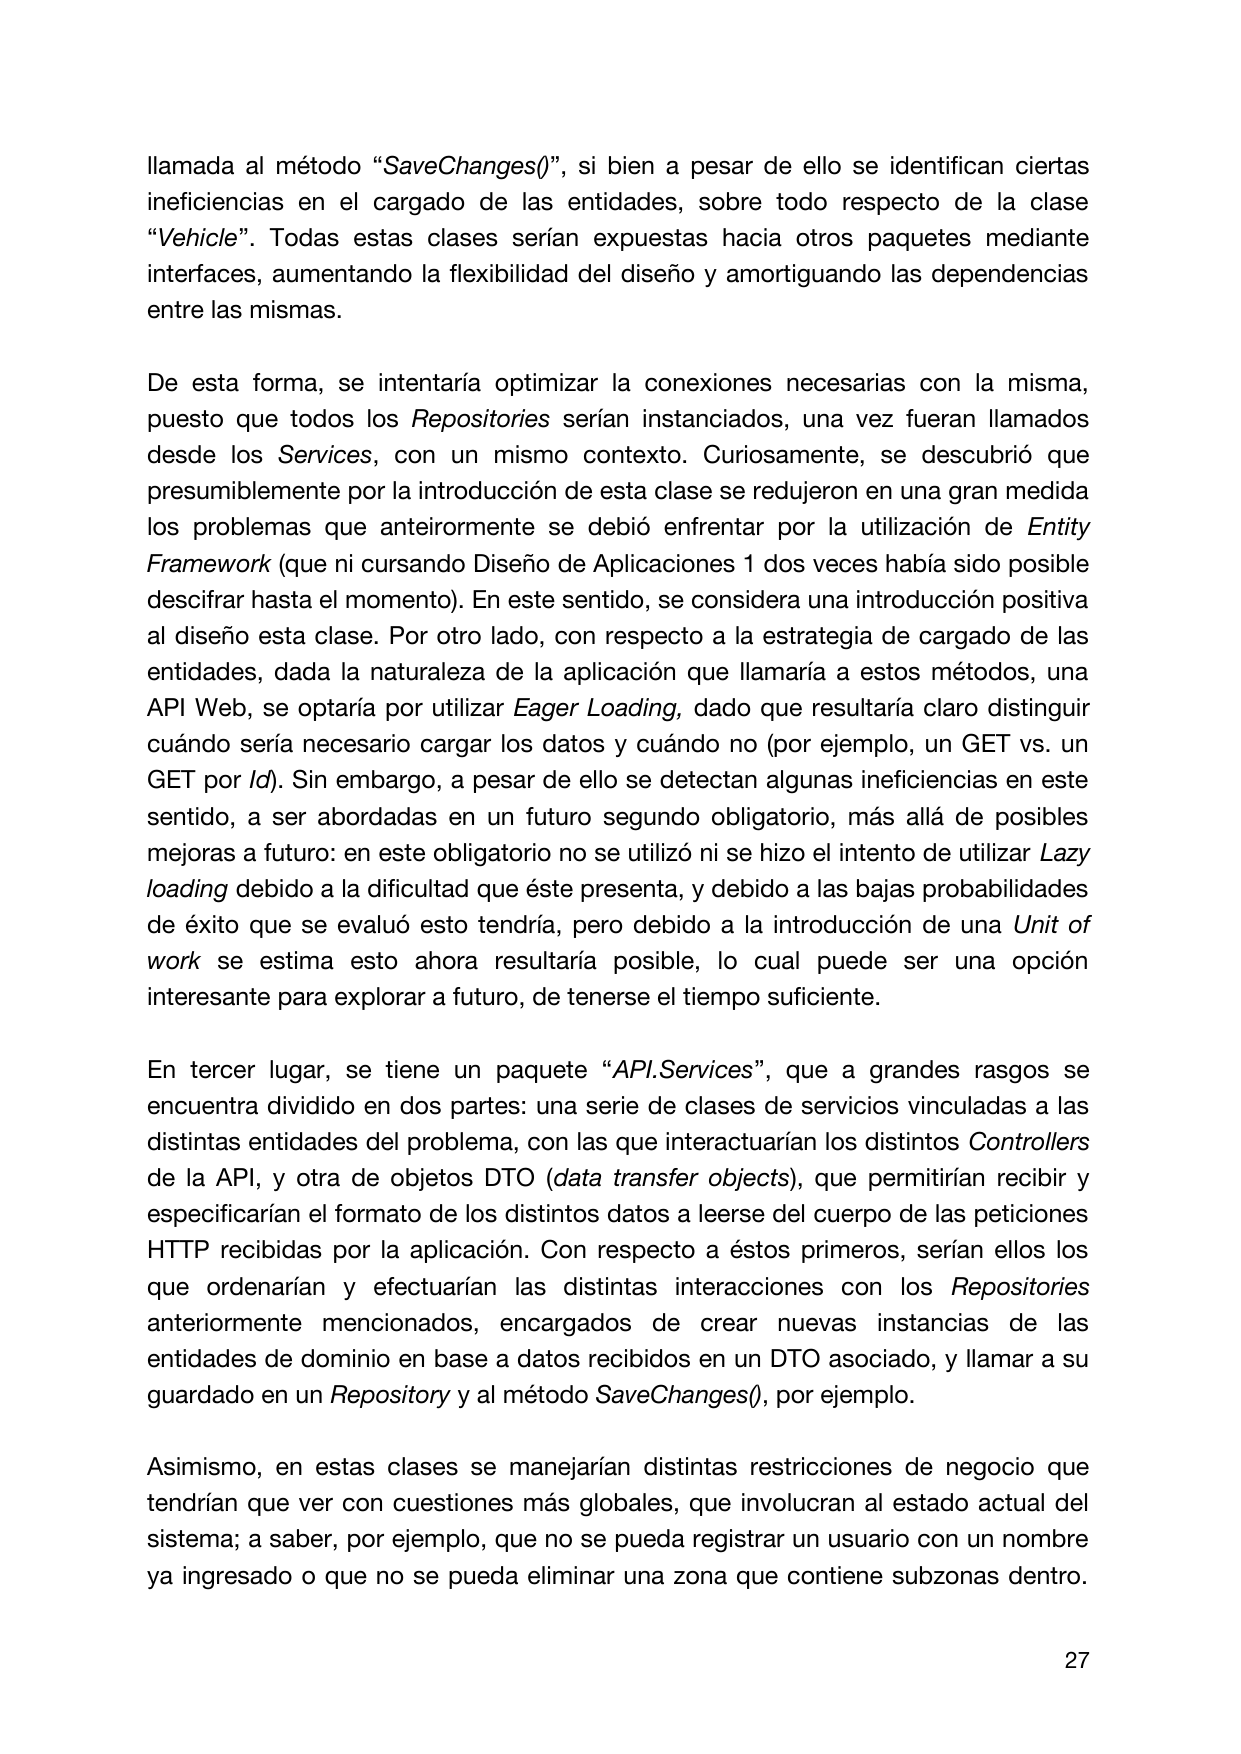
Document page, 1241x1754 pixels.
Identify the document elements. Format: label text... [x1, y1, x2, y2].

text De esta forma, se intentaría optimizar la conexiones necesarias con la misma, puesto que todos los Repositories serían instanciados, una vez fueran llamados desde los Services, con un mismo contexto. Curiosamente, se descubrió que presumiblemente por la introducción de esta clase se redujeron en una gran medida los problemas que anteirormente se debió enfrentar por la utilización de Entity Framework (que ni cursando Diseño de Aplicaciones 1 dos veces había sido posible descifrar hasta el momento). En este sentido, se considera una introducción positiva al diseño esta clase. Por otro lado, con respecto a la estrategia de cargado de las entidades, dada la naturaleza de la aplicación que llamaría a estos métodos, una API Web, se optaría por utilizar Eager Loading, dado que resultaría claro distinguir cuándo sería necesario cargar los datos y cuándo no (por ejemplo, un GET vs. un GET por Id). Sin embargo, a pesar de ello se detectan algunas ineficiencias en este sentido, a ser abordadas en un futuro segundo obligatorio, más allá de posibles mejoras a futuro: en este obligatorio no se utilizó ni se hizo el intento de utilizar Lazy loading debido a la dificultad que éste presenta, y debido a las bajas probabilidades de éxito que se evaluó esto tendría, pero debido a la introducción de una Unit of work se estima esto ahora resultaría posible, lo cual puede ser una opción interesante para explorar a futuro, de tenerse el tiempo suficiente. [147, 367, 1090, 1013]
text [147, 1451, 1090, 1591]
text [147, 150, 1090, 326]
text En tercer lugar, se tiene un paquete “API.Services”, que a grandes rasgos se encuentra dividido en dos partes: una serie de clases de servicios vinculadas a las distintas entidades del problema, con las que interactuarían los distintos Controllers de la API, y otra de objetos DTO (data transfer objects), que permitirían recibir y especificarían el formato de los distintos datos a leerse del cuerpo de las peticiones HTTP recibidas por la aplicación. Con respecto a éstos primeros, serían ellos los que ordenarían y efectuarían las distintas interacciones con los Repositories anteriormente mencionados, encargados de crear nuevas instancias de las entidades de dominio en base a datos recibidos en un DTO asociado, y llamar a su guardado en un Repository y al método SaveChanges(), por ejemplo. [147, 1054, 1090, 1410]
